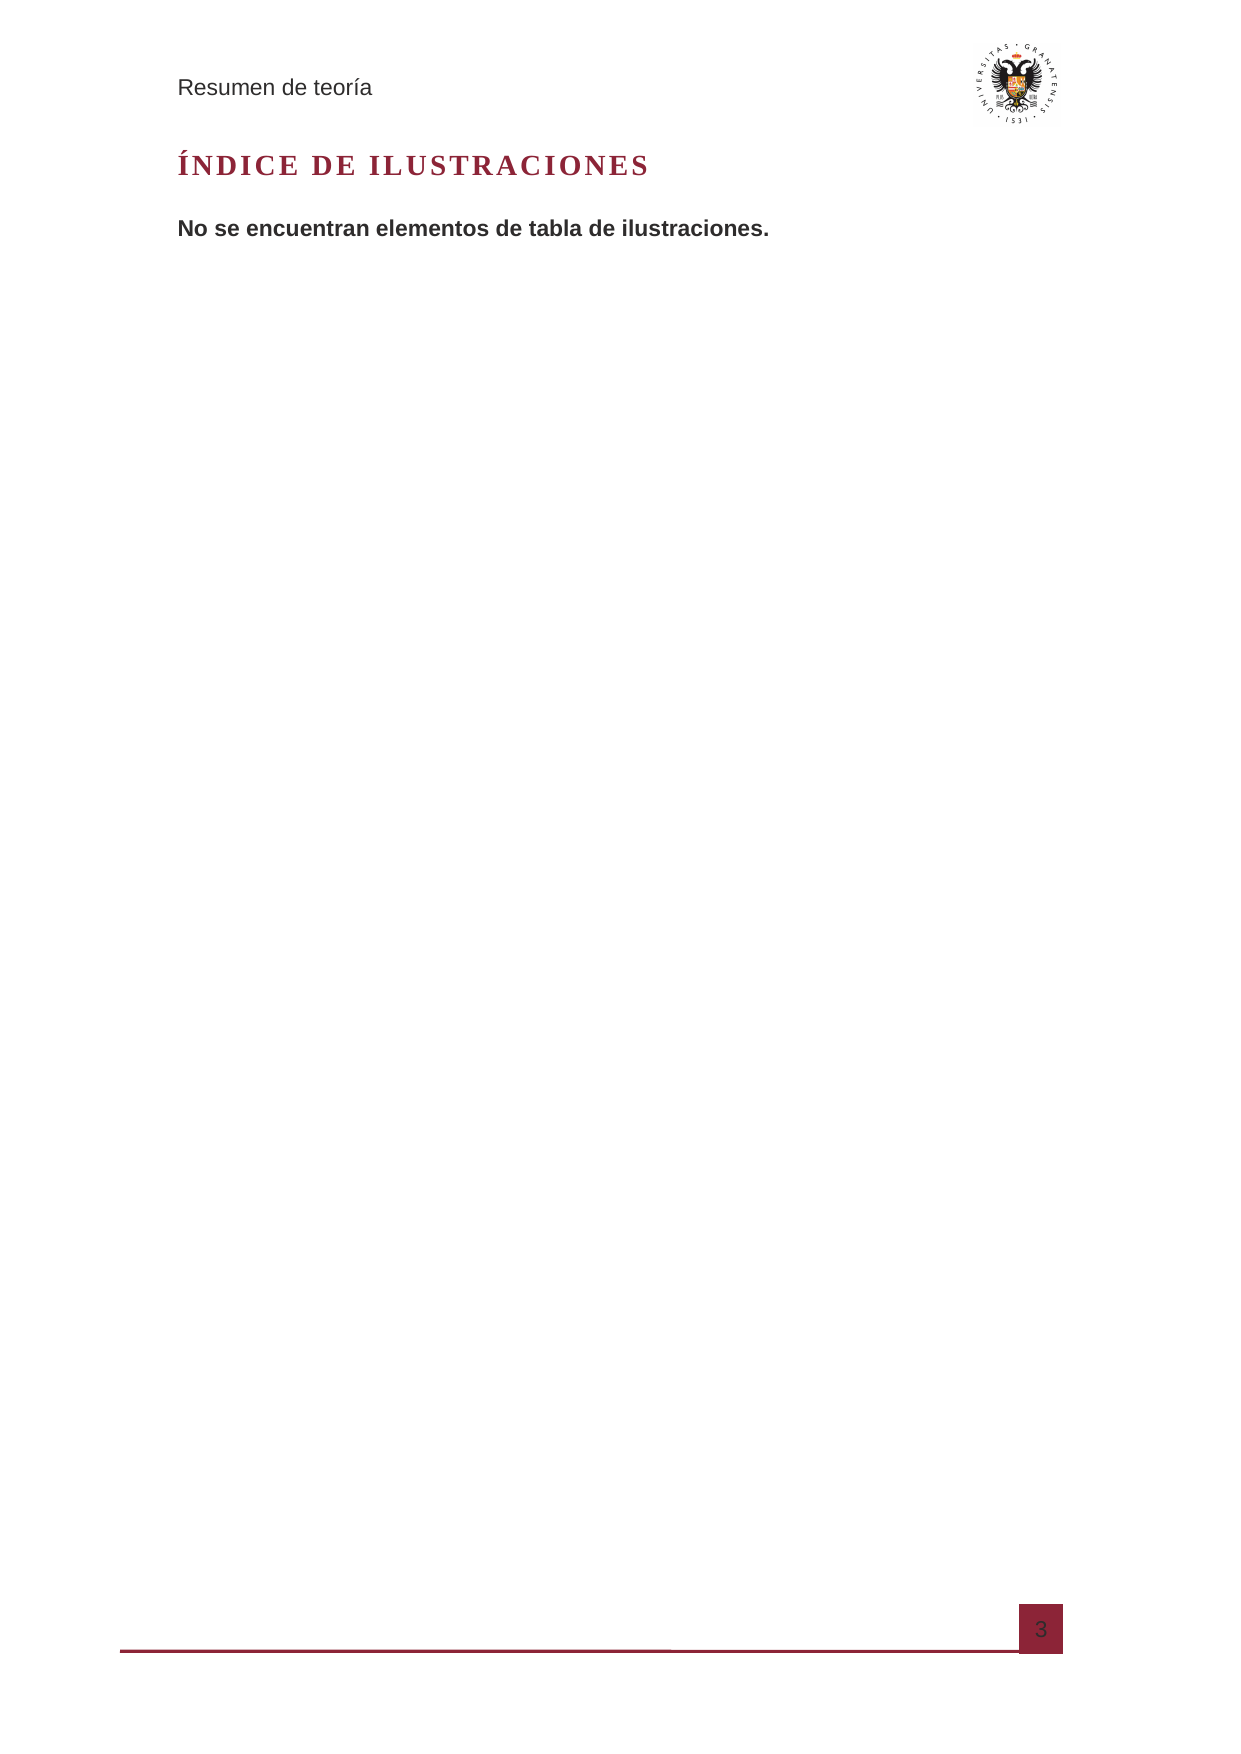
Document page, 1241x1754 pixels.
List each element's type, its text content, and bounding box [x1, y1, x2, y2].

title íNDICE DE Ilustraciones [177, 148, 1063, 181]
picture [972, 43, 1061, 127]
